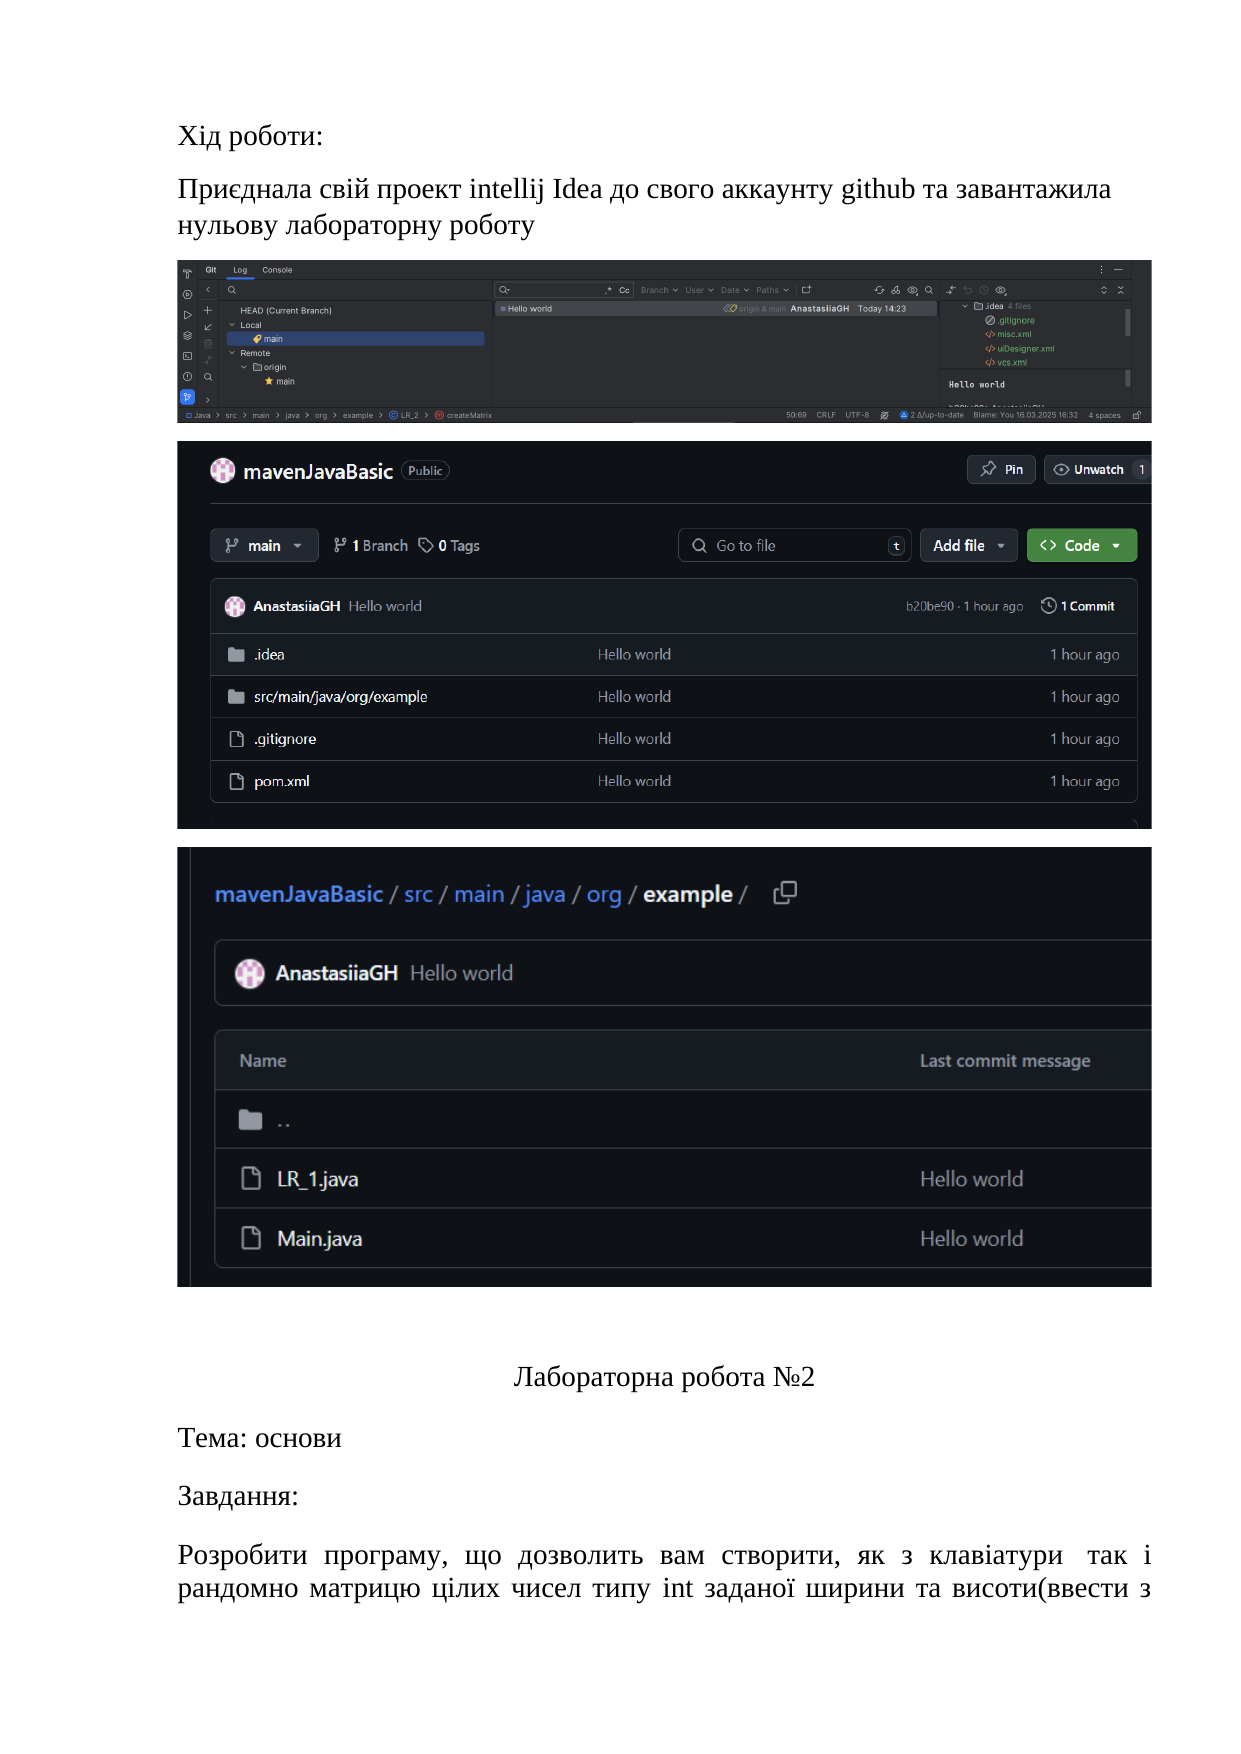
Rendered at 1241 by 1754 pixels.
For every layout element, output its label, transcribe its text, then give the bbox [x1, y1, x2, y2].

text Лабораторна робота №2 [177, 1359, 1152, 1392]
text Хід роботи: [177, 118, 1152, 152]
text Тема: основи [177, 1420, 1152, 1453]
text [177, 1537, 1152, 1604]
text Завдання: [177, 1478, 1152, 1512]
picture [177, 260, 1152, 423]
picture [177, 441, 1152, 829]
text Приєднала свій проект intellij Idea до свого аккаунту github та завантажила нульову лабораторну роботу [177, 171, 1152, 241]
picture [177, 847, 1152, 1287]
